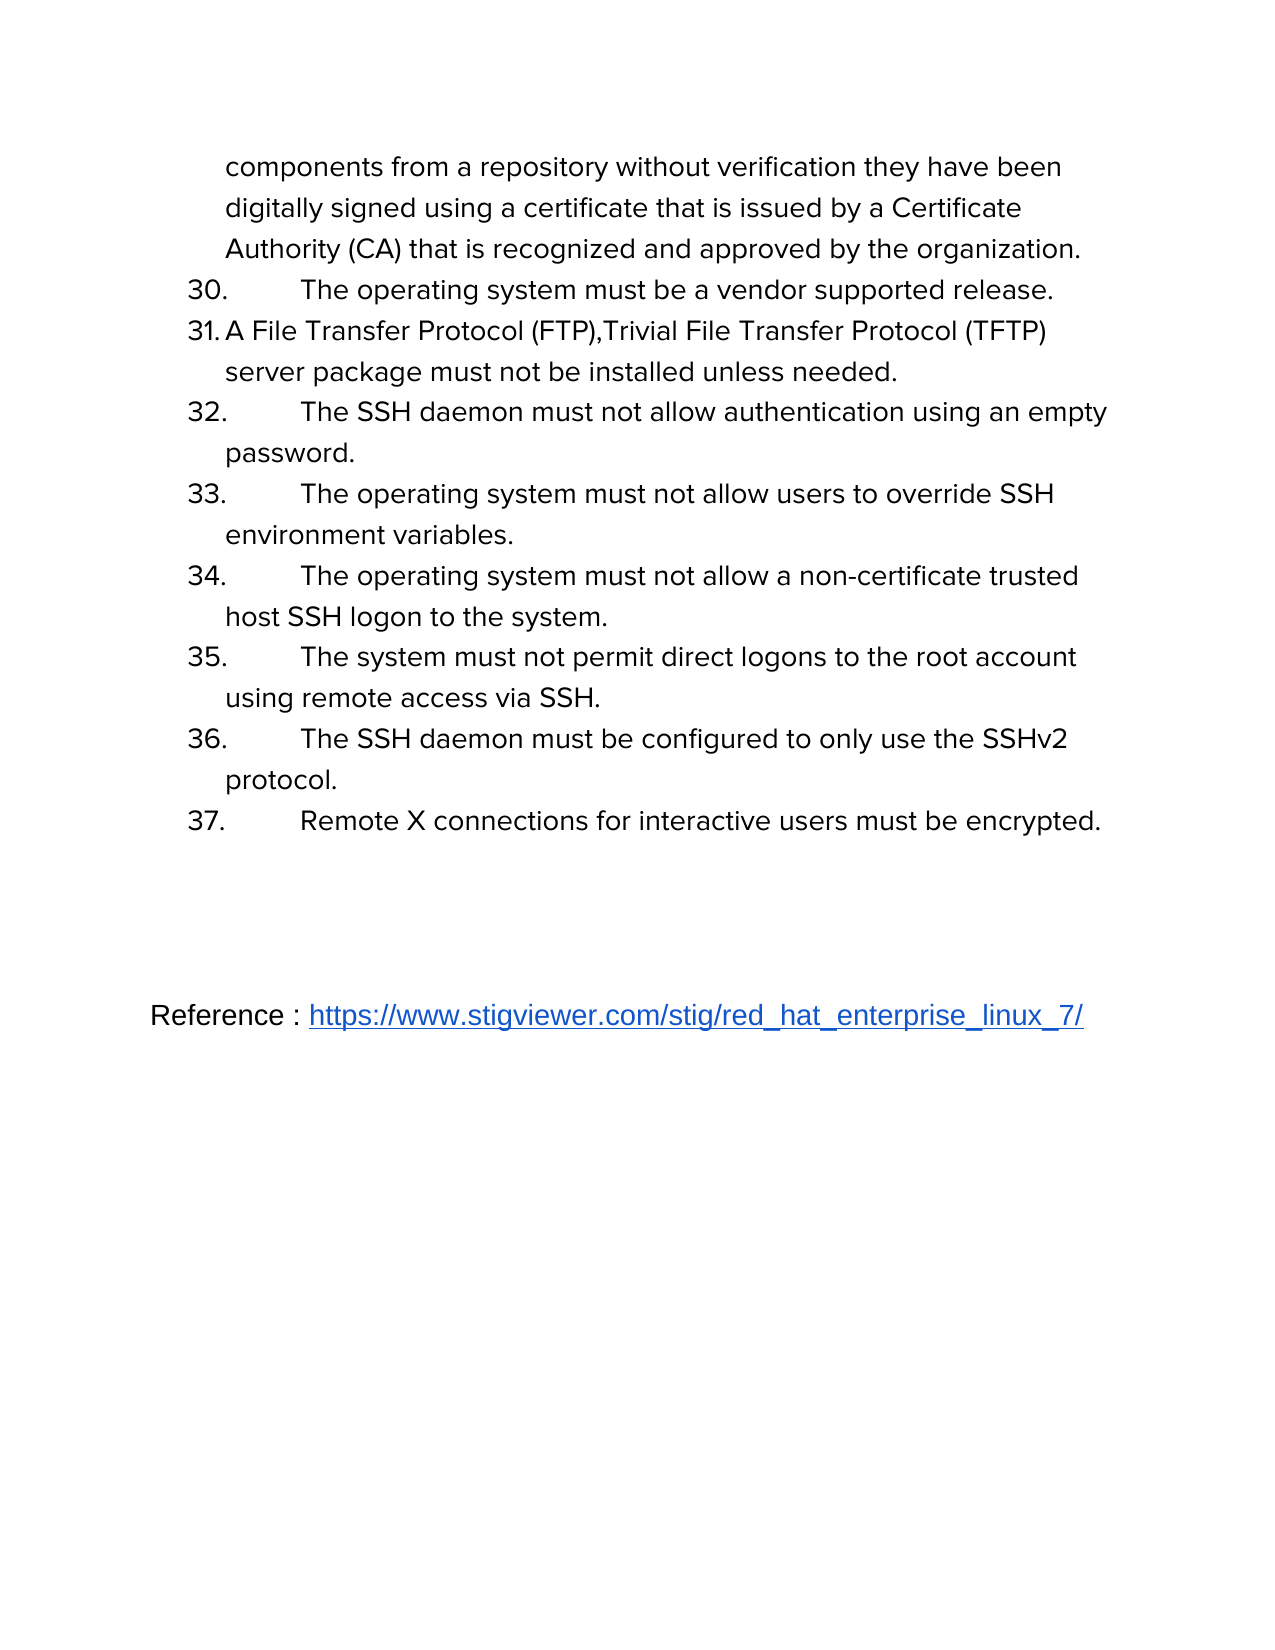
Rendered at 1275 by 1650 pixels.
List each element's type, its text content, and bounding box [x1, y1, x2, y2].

list The operating system must be a vendor supported release. [187, 272, 1125, 308]
list The SSH daemon must not allow authentication using an empty password. [187, 395, 1125, 471]
list The SSH daemon must be configured to only use the SSHv2 protocol. [187, 722, 1125, 798]
text Reference : https://www.stigviewer.com/stig/red_hat_enterprise_linux_7/ [150, 998, 1125, 1032]
list The system must not permit direct logons to the root account using remote access via SSH. [187, 640, 1125, 716]
list The operating system must not allow a non-certificate trusted host SSH logon to the system. [187, 558, 1125, 635]
list A File Transfer Protocol (FTP),Trivial File Transfer Protocol (TFTP) server package must not be installed unless needed. [187, 313, 1125, 390]
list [187, 150, 1125, 267]
list Remote X connections for interactive users must be encrypted. [187, 803, 1125, 839]
list The operating system must not allow users to override SSH environment variables. [187, 477, 1125, 553]
